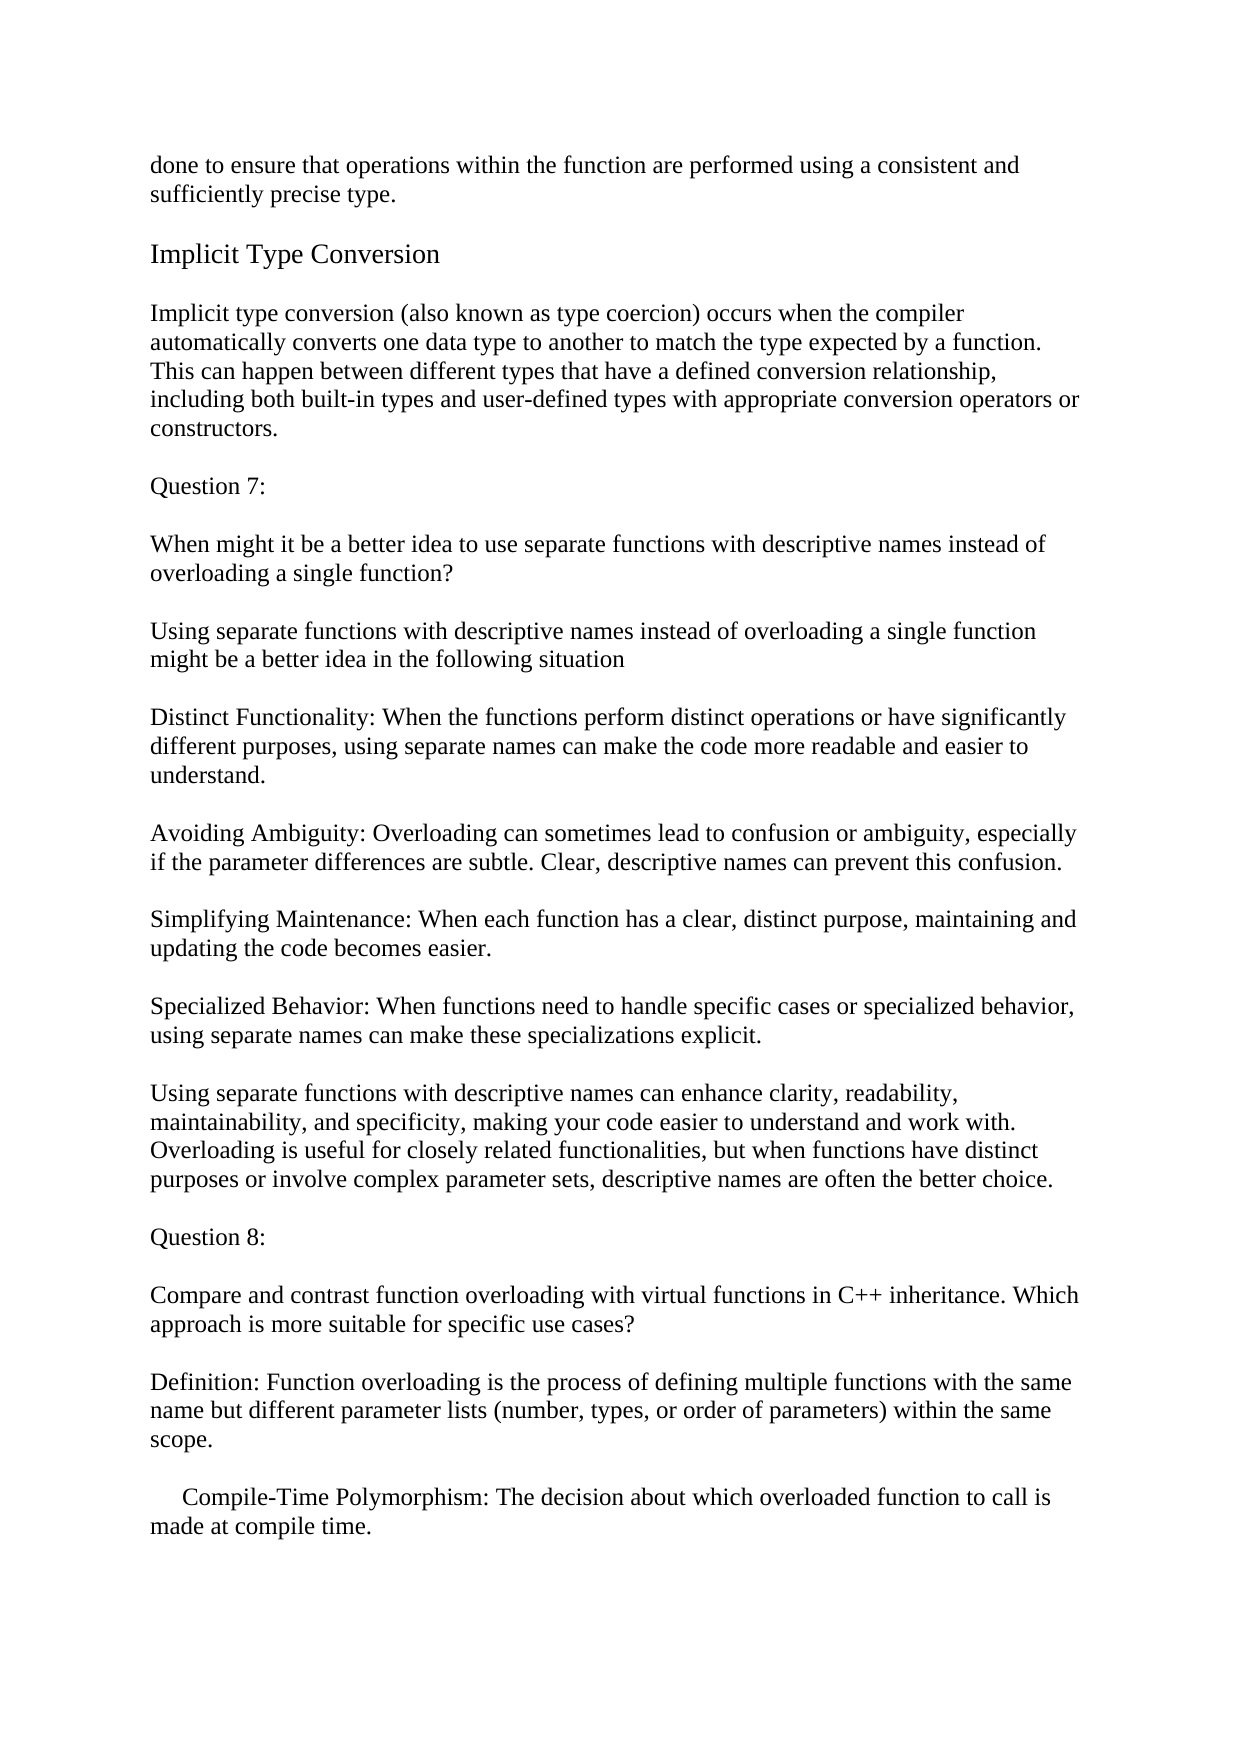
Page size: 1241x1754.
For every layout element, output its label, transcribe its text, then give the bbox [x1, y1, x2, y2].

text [150, 150, 1090, 207]
text Question 8: [150, 1222, 1090, 1251]
text Avoiding Ambiguity: Overloading can sometimes lead to confusion or ambiguity, especially if the parameter differences are subtle. Clear, descriptive names can prevent this confusion. [150, 818, 1090, 875]
text Simplifying Maintenance: When each function has a clear, distinct purpose, maintaining and updating the code becomes easier. [150, 904, 1090, 962]
text Specialized Behavior: When functions need to handle specific cases or specialized behavior, using separate names can make these specializations explicit. [150, 991, 1090, 1049]
text When might it be a better idea to use separate functions with descriptive names instead of overloading a single function? [150, 529, 1090, 587]
subtitle Implicit Type Conversion [150, 237, 1090, 269]
text Distinct Functionality: When the functions perform distinct operations or have significantly different purposes, using separate names can make the code more readable and easier to understand. [150, 702, 1090, 789]
text Compare and contrast function overloading with virtual functions in C++ inheritance. Which approach is more suitable for specific use cases? [150, 1280, 1090, 1337]
text Question 7: [150, 471, 1090, 500]
text  Compile-Time Polymorphism: The decision about which overloaded function to call is made at compile time. [150, 1482, 1090, 1539]
text Using separate functions with descriptive names can enhance clarity, readability, maintainability, and specificity, making your code easier to understand and work with. Overloading is useful for closely related functionalities, but when functions have distinct purposes or involve complex parameter sets, descriptive names are often the better choice. [150, 1078, 1090, 1193]
text Definition: Function overloading is the process of defining multiple functions with the same name but different parameter lists (number, types, or order of parameters) within the same scope. [150, 1367, 1090, 1453]
text Using separate functions with descriptive names instead of overloading a single function might be a better idea in the following situation [150, 616, 1090, 673]
text Implicit type conversion (also known as type coercion) occurs when the compiler automatically converts one data type to another to match the type expected by a function. This can happen between different types that have a defined conversion relationship, including both built-in types and user-defined types with appropriate conversion operators or constructors. [150, 298, 1090, 442]
